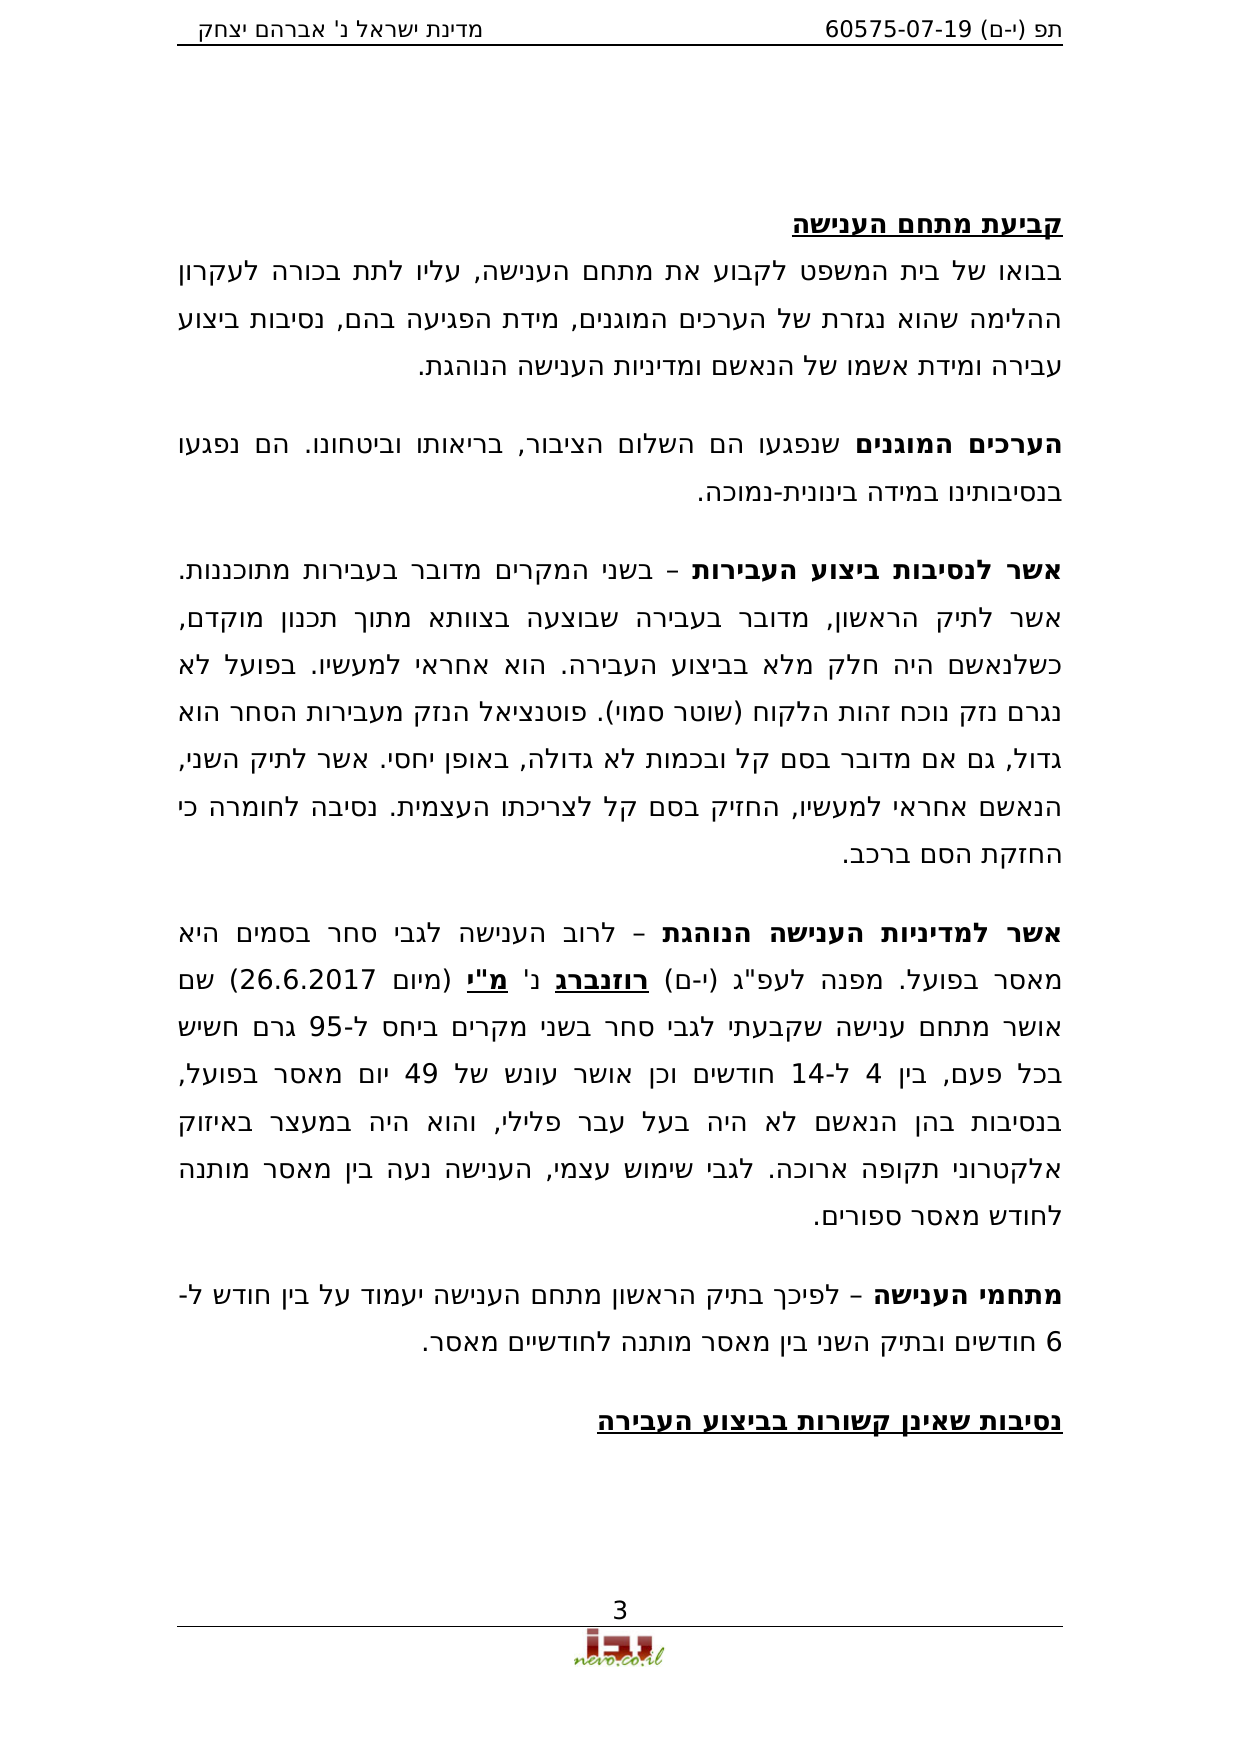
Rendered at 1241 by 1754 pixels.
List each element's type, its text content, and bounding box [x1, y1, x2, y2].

text אשר למדיניות הענישה הנוהגת – לרוב הענישה לגבי סחר בסמים היא מאסר בפועל. מפנה לעפ"ג (י-ם) רוזנברג נ' מ"י (מיום 26.6.2017) שם אושר מתחם ענישה שקבעתי לגבי סחר בשני מקרים ביחס ל-95 גרם חשיש בכל פעם, בין 4 ל-14 חודשים וכן אושר עונש של 49 יום מאסר בפועל, בנסיבות בהן הנאשם לא היה בעל עבר פלילי, והוא היה במעצר באיזוק אלקטרוני תקופה ארוכה. לגבי שימוש עצמי, הענישה נעה בין מאסר מותנה לחודש מאסר ספורים. [177, 917, 1063, 1232]
text הערכים המוגנים שנפגעו הם השלום הציבור, בריאותו וביטחונו. הם נפגעו בנסיבותינו במידה בינונית-נמוכה. [177, 429, 1063, 508]
text נסיבות שאינן קשורות בביצוע העבירה [177, 1405, 1063, 1437]
picture [574, 1628, 666, 1667]
text מתחמי הענישה – לפיכך בתיק הראשון מתחם הענישה יעמוד על בין חודש ל-6 חודשים ובתיק השני בין מאסר מותנה לחודשיים מאסר. [177, 1279, 1063, 1358]
text אשר לנסיבות ביצוע העבירות – בשני המקרים מדובר בעבירות מתוכננות. אשר לתיק הראשון, מדובר בעבירה שבוצעה בצוותא מתוך תכנון מוקדם, כשלנאשם היה חלק מלא בביצוע העבירה. הוא אחראי למעשיו. בפועל לא נגרם נזק נוכח זהות הלקוח (שוטר סמוי). פוטנציאל הנזק מעבירות הסחר הוא גדול, גם אם מדובר בסם קל ובכמות לא גדולה, באופן יחסי. אשר לתיק השני, הנאשם אחראי למעשיו, החזיק בסם קל לצריכתו העצמית. נסיבה לחומרה כי החזקת הסם ברכב. [177, 555, 1063, 870]
text קביעת מתחם הענישה [177, 208, 1063, 240]
text בבואו של בית המשפט לקבוע את מתחם הענישה, עליו לתת בכורה לעקרון ההלימה שהוא נגזרת של הערכים המוגנים, מידת הפגיעה בהם, נסיבות ביצוע עבירה ומידת אשמו של הנאשם ומדיניות הענישה הנוהגת. [177, 256, 1063, 382]
